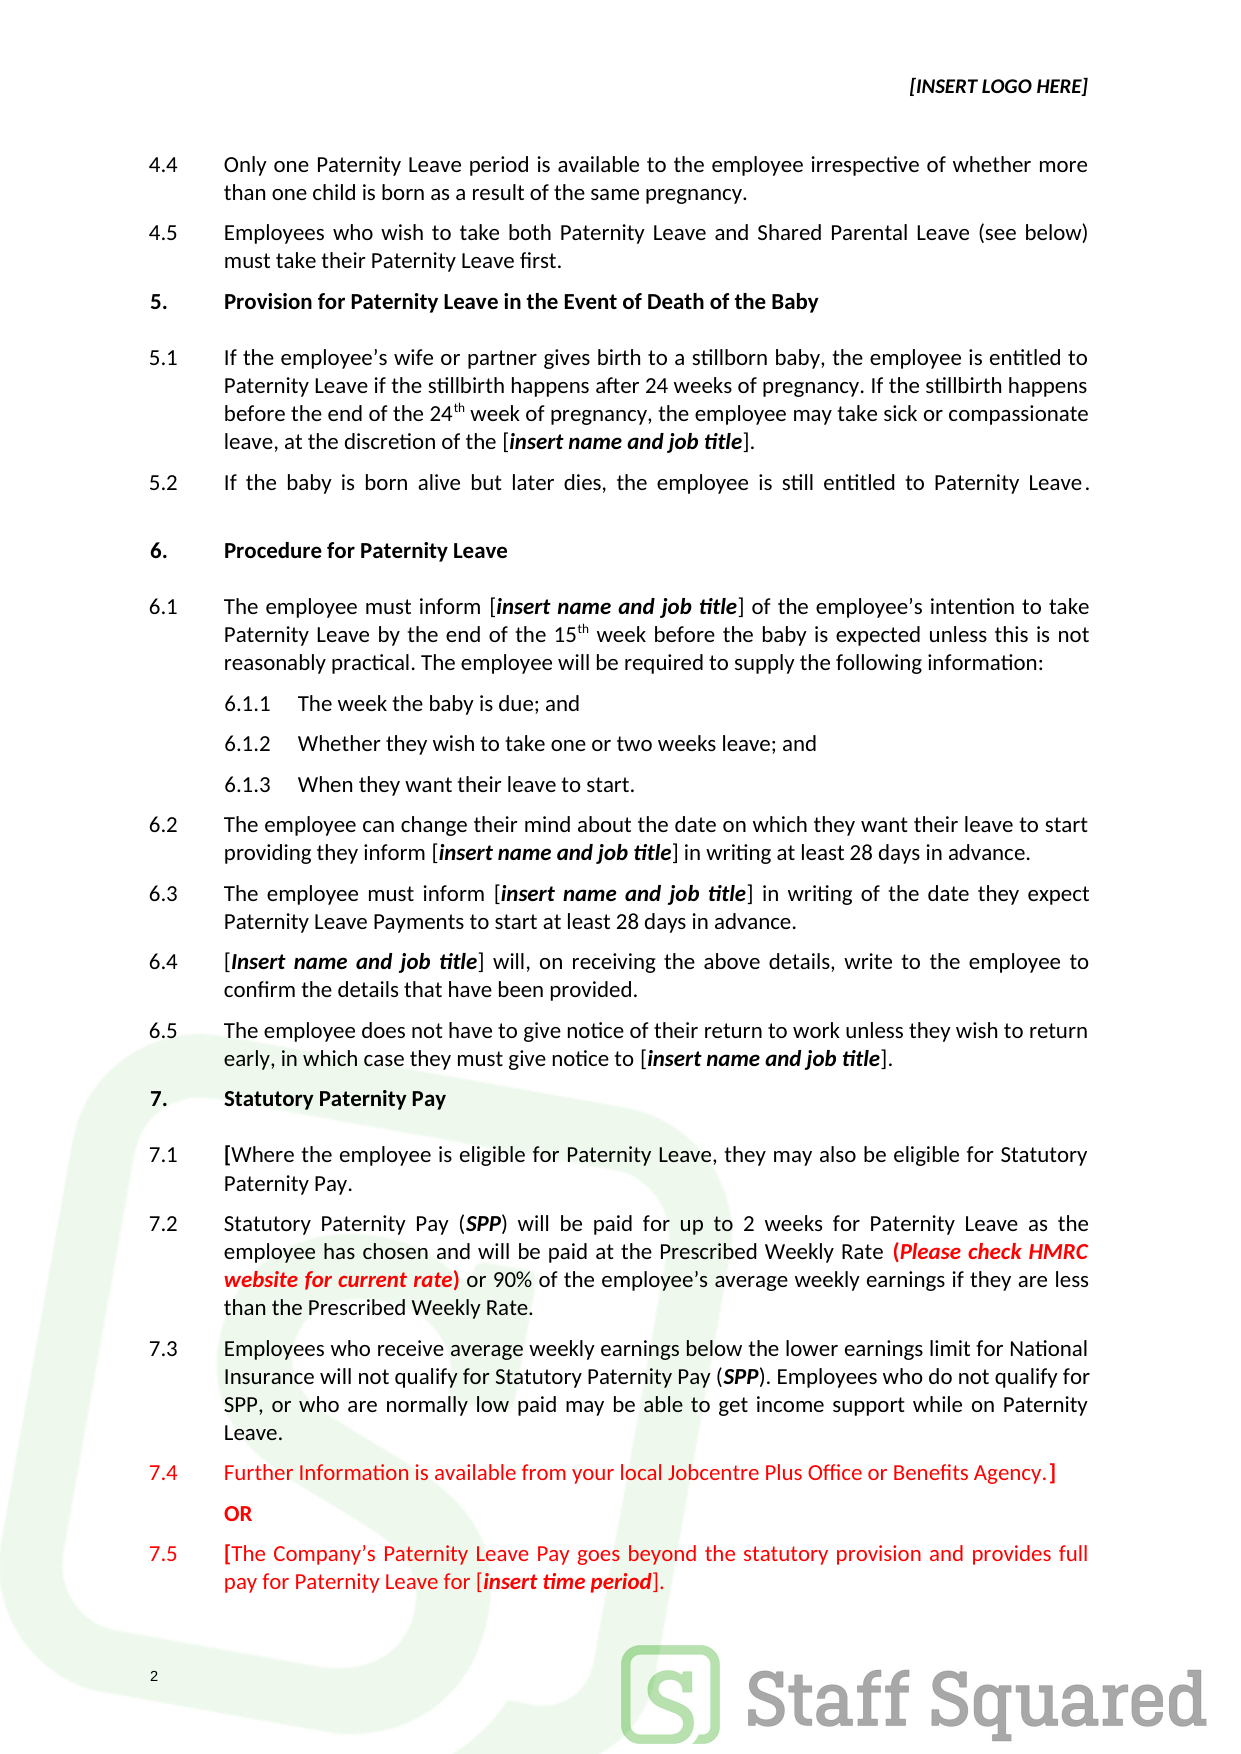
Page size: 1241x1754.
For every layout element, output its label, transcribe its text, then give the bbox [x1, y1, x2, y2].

list The employee can change their mind about the date on which they want their leave to start providing they inform [insert name and job title] in writing at least 28 days in advance. [149, 810, 1090, 866]
list Employees who receive average weekly earnings below the lower earnings limit for National Insurance will not qualify for Statutory Paternity Pay (SPP). Employees who do not qualify for SPP, or who are normally low paid may be able to get income support while on Paternity Leave. [149, 1334, 1090, 1446]
list Employees who wish to take both Paternity Leave and Shared Parental Leave (see below) must take their Paternity Leave first. [149, 218, 1090, 274]
list Further Information is available from your local Jobcentre Plus Office or Benefits Agency.] [149, 1458, 1090, 1486]
list Procedure for Paternity Leave [150, 536, 1090, 592]
list [Where the employee is eligible for Paternity Leave, they may also be eligible for Statutory Paternity Pay. [149, 1141, 1090, 1197]
list Statutory Paternity Pay (SPP) will be paid for up to 2 weeks for Paternity Leave as the employee has chosen and will be paid at the Prescribed Weekly Rate (Please check HMRC website for current rate) or 90% of the employee’s average weekly earnings if they are less than the Prescribed Weekly Rate. [149, 1209, 1090, 1321]
list Only one Paternity Leave period is available to the employee irrespective of whether more than one child is born as a result of the same pregnancy. [149, 150, 1090, 206]
list If the baby is born alive but later dies, the employee is still entitled to Paternity Leave. [149, 468, 1090, 524]
list [The Company’s Paternity Leave Pay goes beyond the statutory provision and provides full pay for Paternity Leave for [insert time period]. [149, 1539, 1090, 1595]
list The employee must inform [insert name and job title] in writing of the date they expect Paternity Leave Payments to start at least 28 days in advance. [149, 879, 1090, 935]
list When they want their leave to start. [224, 770, 1090, 798]
list [Insert name and job title] will, on receiving the above details, write to the employee to confirm the details that have been provided. [149, 947, 1090, 1003]
list Whether they wish to take one or two weeks leave; and [224, 729, 1090, 757]
picture [0, 15, 1241, 1754]
list If the employee’s wife or partner gives birth to a stillborn baby, the employee is entitled to Paternity Leave if the stillbirth happens after 24 weeks of pregnancy. If the stillbirth happens before the end of the 24th week of pregnancy, the employee may take sick or compassionate leave, at the discretion of the [insert name and job title]. [149, 343, 1090, 455]
list The week the baby is due; and [224, 689, 1090, 717]
text OR [224, 1499, 1090, 1527]
list Provision for Paternity Leave in the Event of Death of the Baby [150, 287, 1090, 343]
list The employee must inform [insert name and job title] of the employee’s intention to take Paternity Leave by the end of the 15th week before the baby is expected unless this is not reasonably practical. The employee will be required to supply the following information: [149, 592, 1090, 676]
list The employee does not have to give notice of their return to work unless they wish to return early, in which case they must give notice to [insert name and job title]. [149, 1016, 1090, 1072]
list Statutory Paternity Pay [150, 1084, 1090, 1141]
